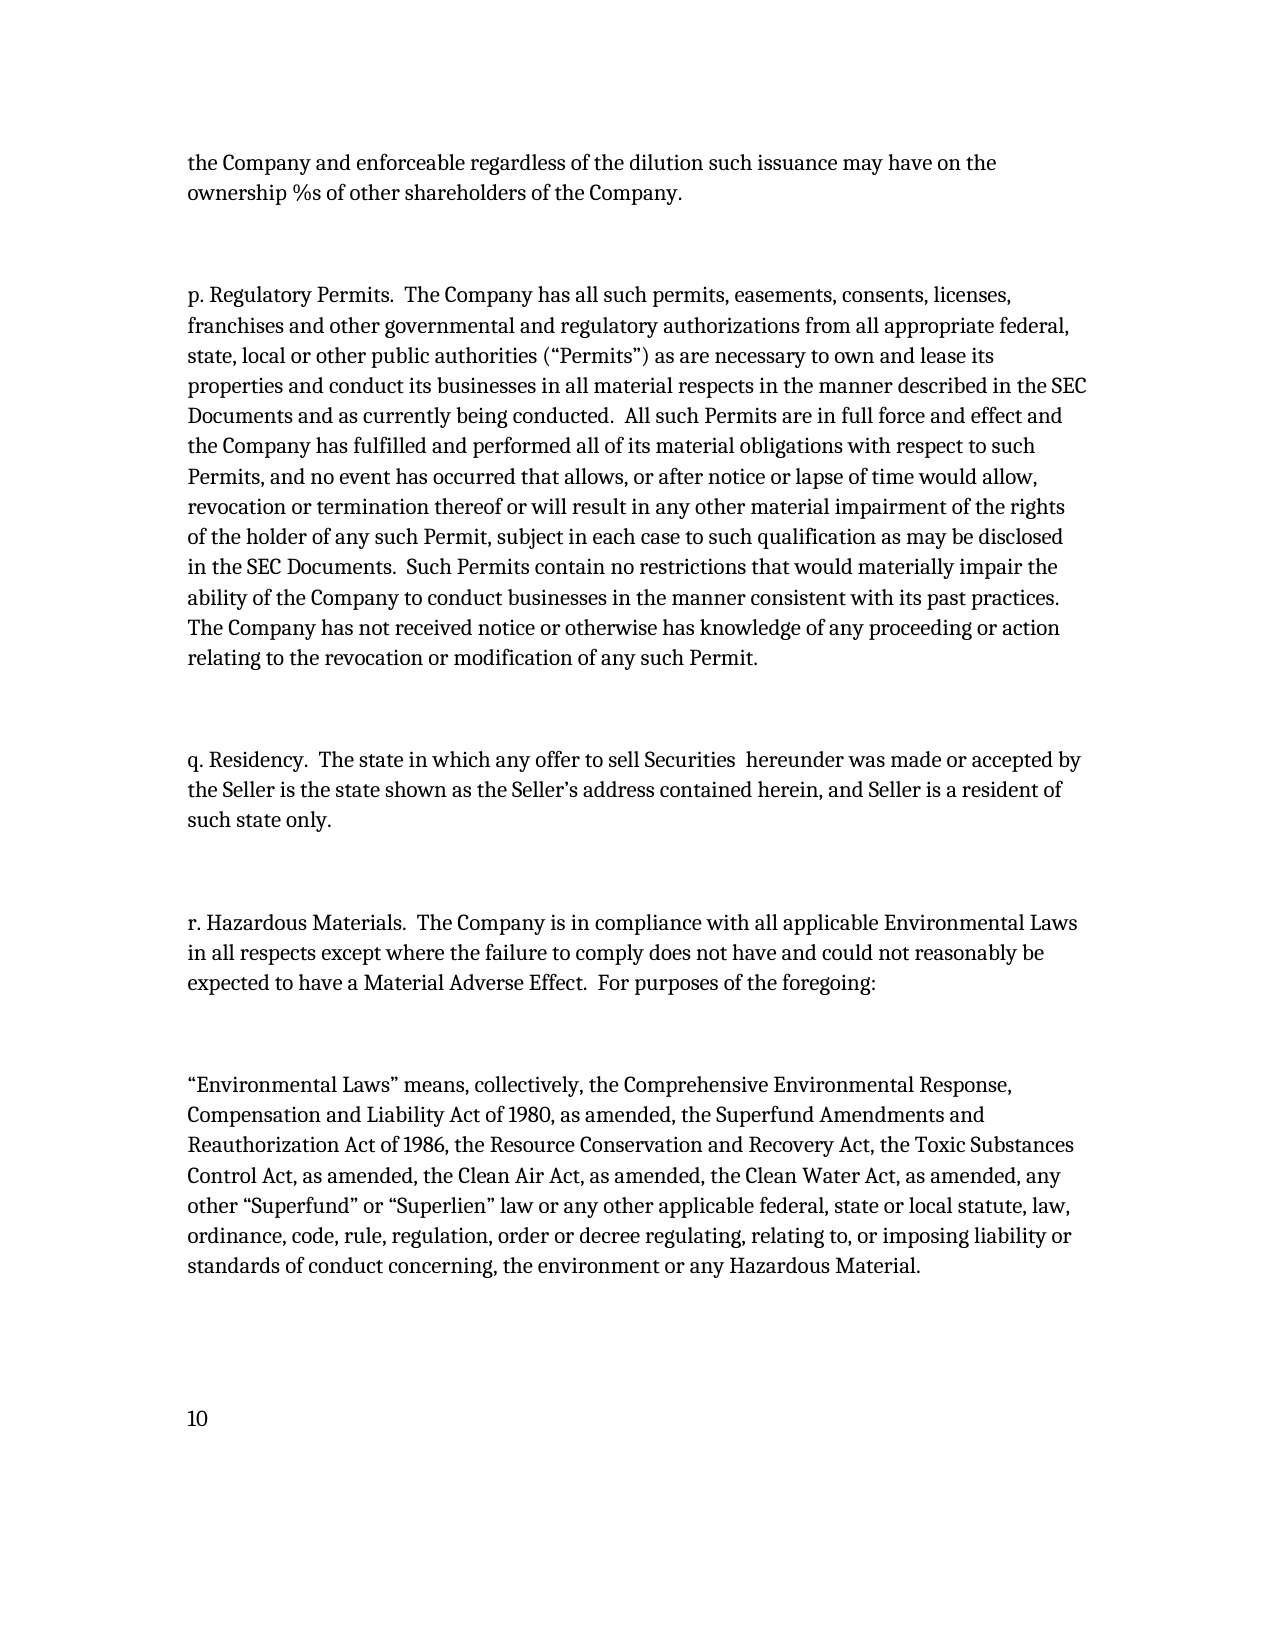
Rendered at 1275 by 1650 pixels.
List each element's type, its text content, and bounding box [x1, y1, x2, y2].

text “Environmental Laws” means, collectively, the Comprehensive Environmental Response, Compensation and Liability Act of 1980, as amended, the Superfund Amendments and Reauthorization Act of 1986, the Resource Conservation and Recovery Act, the Toxic Substances Control Act, as amended, the Clean Air Act, as amended, the Clean Water Act, as amended, any other “Superfund” or “Superlien” law or any other applicable federal, state or local statute, law, ordinance, code, rule, regulation, order or decree regulating, relating to, or imposing liability or standards of conduct concerning, the environment or any Hazardous Material. [187, 1072, 1087, 1279]
text 10 [187, 1406, 1087, 1433]
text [187, 150, 1087, 207]
text r. Hazardous Materials. The Company is in compliance with all applicable Environmental Laws in all respects except where the failure to comply does not have and could not reasonably be expected to have a Material Adverse Effect. For purposes of the foregoing: [187, 909, 1087, 996]
text p. Regulatory Permits. The Company has all such permits, easements, consents, licenses, franchises and other governmental and regulatory authorizations from all appropriate federal, state, local or other public authorities (“Permits”) as are necessary to own and lease its properties and conduct its businesses in all material respects in the manner described in the SEC Documents and as currently being conducted. All such Permits are in full force and effect and the Company has fulfilled and performed all of its material obligations with respect to such Permits, and no event has occurred that allows, or after notice or lapse of time would allow, revocation or termination thereof or will result in any other material impairment of the rights of the holder of any such Permit, subject in each case to such qualification as may be disclosed in the SEC Documents. Such Permits contain no restrictions that would materially impair the ability of the Company to conduct businesses in the manner consistent with its past practices. The Company has not received notice or otherwise has knowledge of any proceeding or action relating to the revocation or modification of any such Permit. [187, 282, 1087, 671]
text q. Residency. The state in which any offer to sell Securities hereunder was made or accepted by the Seller is the state shown as the Seller’s address contained herein, and Seller is a resident of such state only. [187, 747, 1087, 834]
